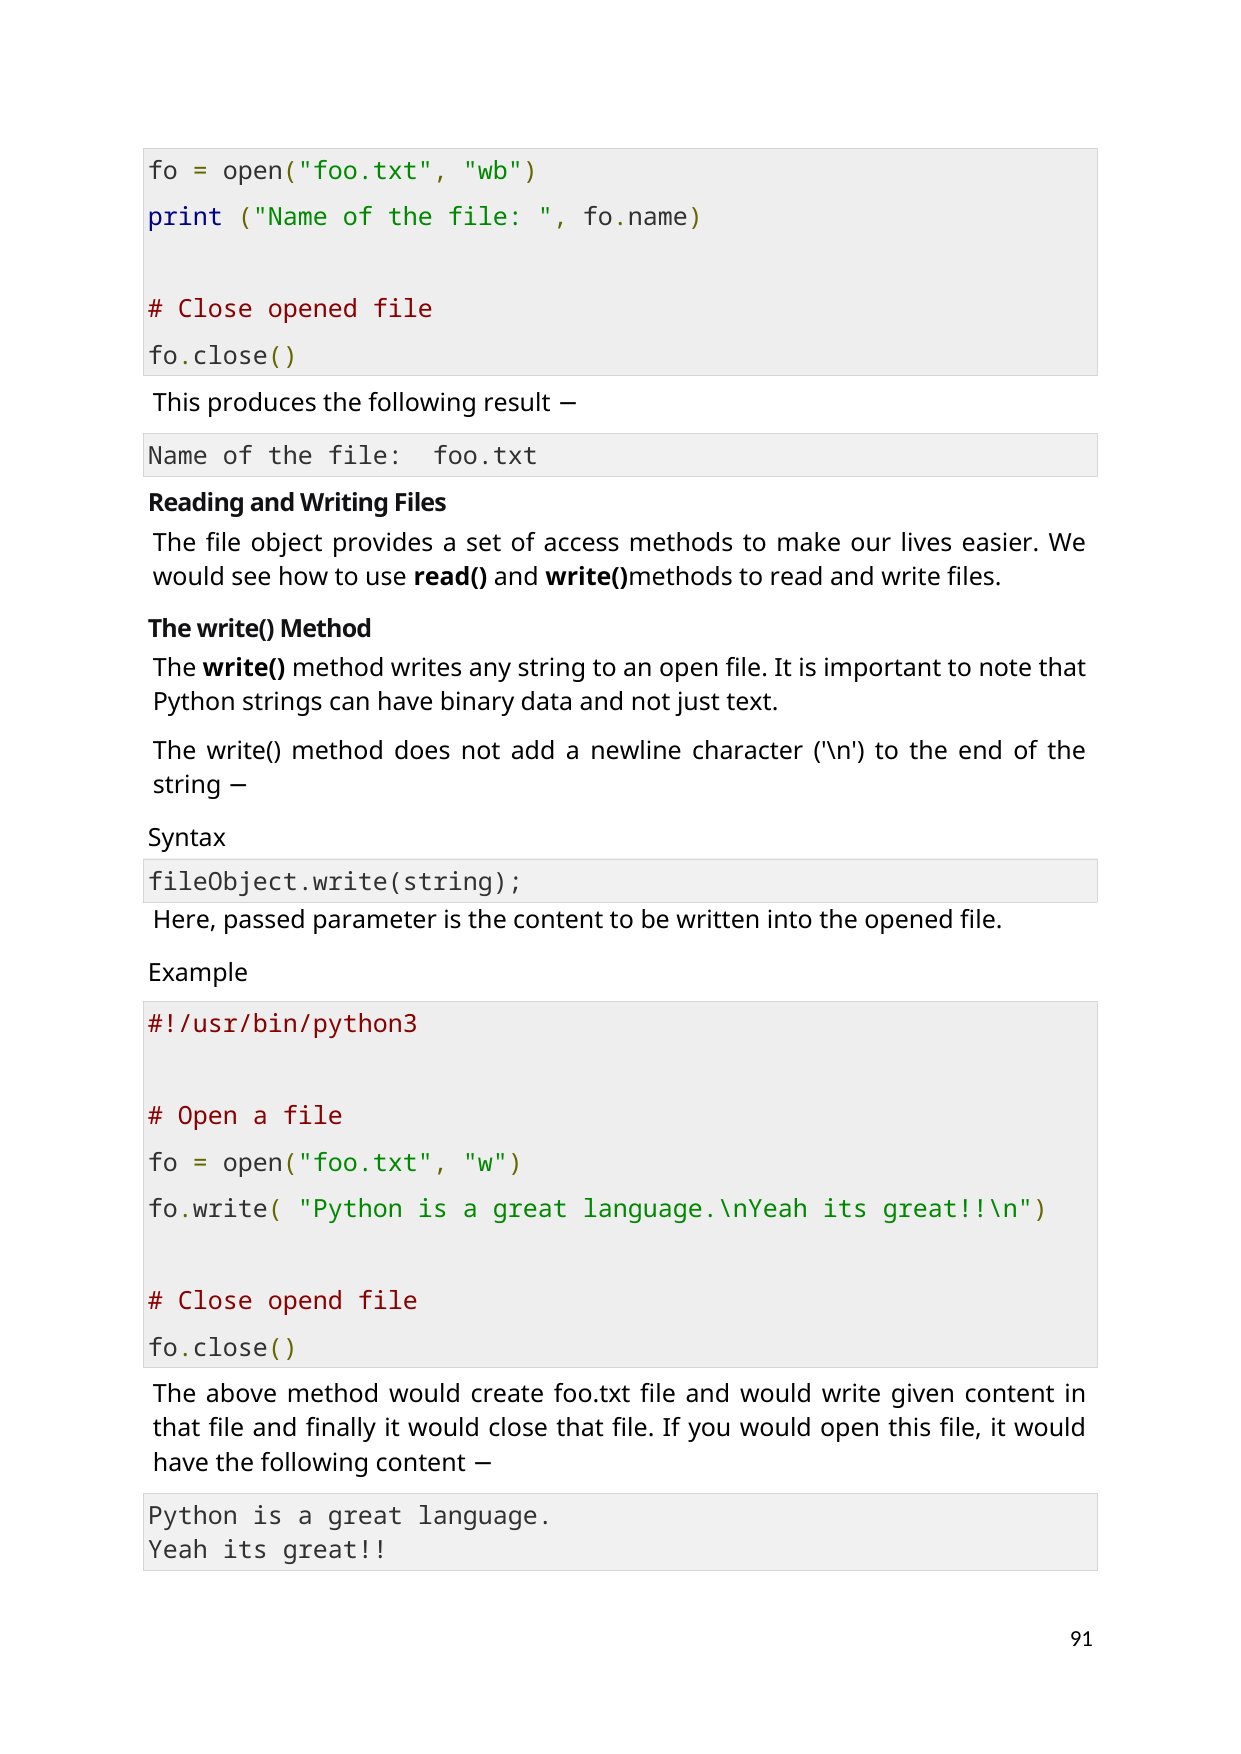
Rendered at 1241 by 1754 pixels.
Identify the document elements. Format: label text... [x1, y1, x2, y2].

text The above method would create foo.txt file and would write given content in that file and finally it would close that file. If you would open this file, it would have the following content − [153, 1376, 1088, 1478]
text fo.close() [144, 1324, 1097, 1367]
text #!/usr/bin/python3 [144, 1002, 1097, 1039]
text The file object provides a set of access methods to make our lives easier. We would see how to use read() and write()methods to read and write files. [153, 524, 1088, 592]
text # Open a file [144, 1093, 1097, 1132]
text fileObject.write(string); [144, 860, 1097, 902]
text fo = open("foo.txt", "w") [144, 1139, 1097, 1178]
text # Close opened file [144, 286, 1097, 325]
subtitle Syntax [148, 816, 1088, 853]
text print ("Name of the file: ", fo.name) [144, 194, 1097, 233]
subtitle Reading and Writing Files [148, 482, 1088, 519]
subtitle The write() Method [148, 607, 1088, 645]
text fo.write( "Python is a great language.\nYeah its great!!\n") [144, 1186, 1097, 1224]
text fo.close() [144, 333, 1097, 375]
text # Close opend file [144, 1278, 1097, 1317]
text fo = open("foo.txt", "wb") [144, 149, 1097, 186]
text Yeah its great!! [144, 1527, 1097, 1570]
text Name of the file: foo.txt [144, 434, 1097, 476]
subtitle Example [148, 951, 1088, 988]
text Here, passed parameter is the content to be written into the opened file. [153, 903, 1088, 936]
text Python is a great language. [144, 1494, 1097, 1527]
text The write() method writes any string to an open file. It is important to note that Python strings can have binary data and not just text. [153, 650, 1088, 718]
text This produces the following result − [153, 384, 1088, 418]
text The write() method does not add a newline character ('\n') to the end of the string − [153, 733, 1088, 801]
